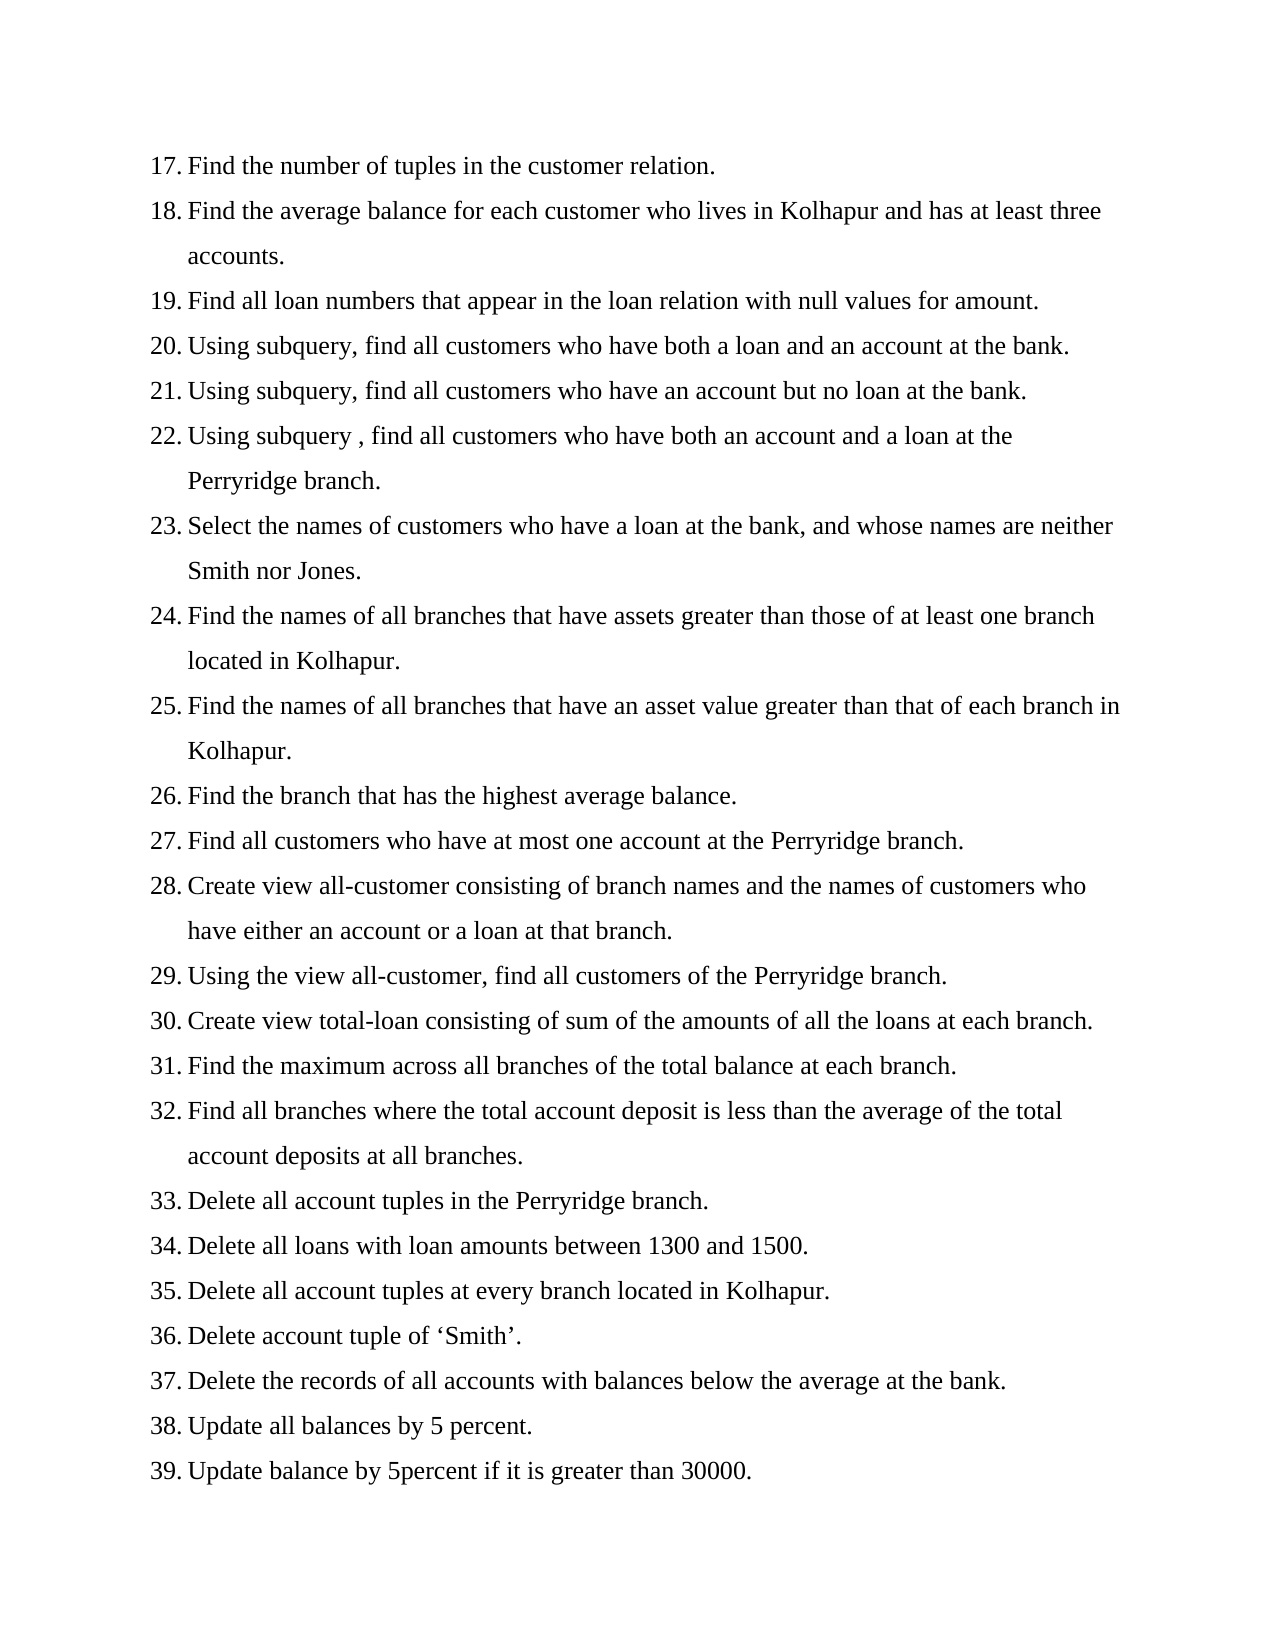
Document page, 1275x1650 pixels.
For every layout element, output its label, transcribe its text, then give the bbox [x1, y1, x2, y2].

list Delete all account tuples in the Perryridge branch. [150, 1185, 1125, 1215]
list Update balance by 5percent if it is greater than 30000. [150, 1455, 1125, 1485]
list Delete account tuple of ‘Smith’. [150, 1320, 1125, 1350]
list Using the view all-customer, find all customers of the Perryridge branch. [150, 960, 1125, 990]
list Find the number of tuples in the customer relation. [150, 150, 1125, 180]
list Find all branches where the total account deposit is less than the average of the total account deposits at all branches. [150, 1095, 1125, 1170]
list Using subquery , find all customers who have both an account and a loan at the Perryridge branch. [150, 420, 1125, 495]
list Find the branch that has the highest average balance. [150, 780, 1125, 810]
list Find all loan numbers that appear in the loan relation with null values for amount. [150, 285, 1125, 315]
list Delete the records of all accounts with balances below the average at the bank. [150, 1365, 1125, 1395]
list Find the average balance for each customer who lives in Kolhapur and has at least three accounts. [150, 195, 1125, 270]
list Update all balances by 5 percent. [150, 1410, 1125, 1440]
list Delete all account tuples at every branch located in Kolhapur. [150, 1275, 1125, 1305]
list Find all customers who have at most one account at the Perryridge branch. [150, 825, 1125, 855]
list Create view total-loan consisting of sum of the amounts of all the loans at each branch. [150, 1005, 1125, 1035]
list Find the names of all branches that have an asset value greater than that of each branch in Kolhapur. [150, 690, 1125, 765]
list Using subquery, find all customers who have an account but no loan at the bank. [150, 375, 1125, 405]
list Create view all-customer consisting of branch names and the names of customers who have either an account or a loan at that branch. [150, 870, 1125, 945]
list Find the maximum across all branches of the total balance at each branch. [150, 1050, 1125, 1080]
list Select the names of customers who have a loan at the bank, and whose names are neither Smith nor Jones. [150, 510, 1125, 585]
list Delete all loans with loan amounts between 1300 and 1500. [150, 1230, 1125, 1260]
list Find the names of all branches that have assets greater than those of at least one branch located in Kolhapur. [150, 600, 1125, 675]
list Using subquery, find all customers who have both a loan and an account at the bank. [150, 330, 1125, 360]
